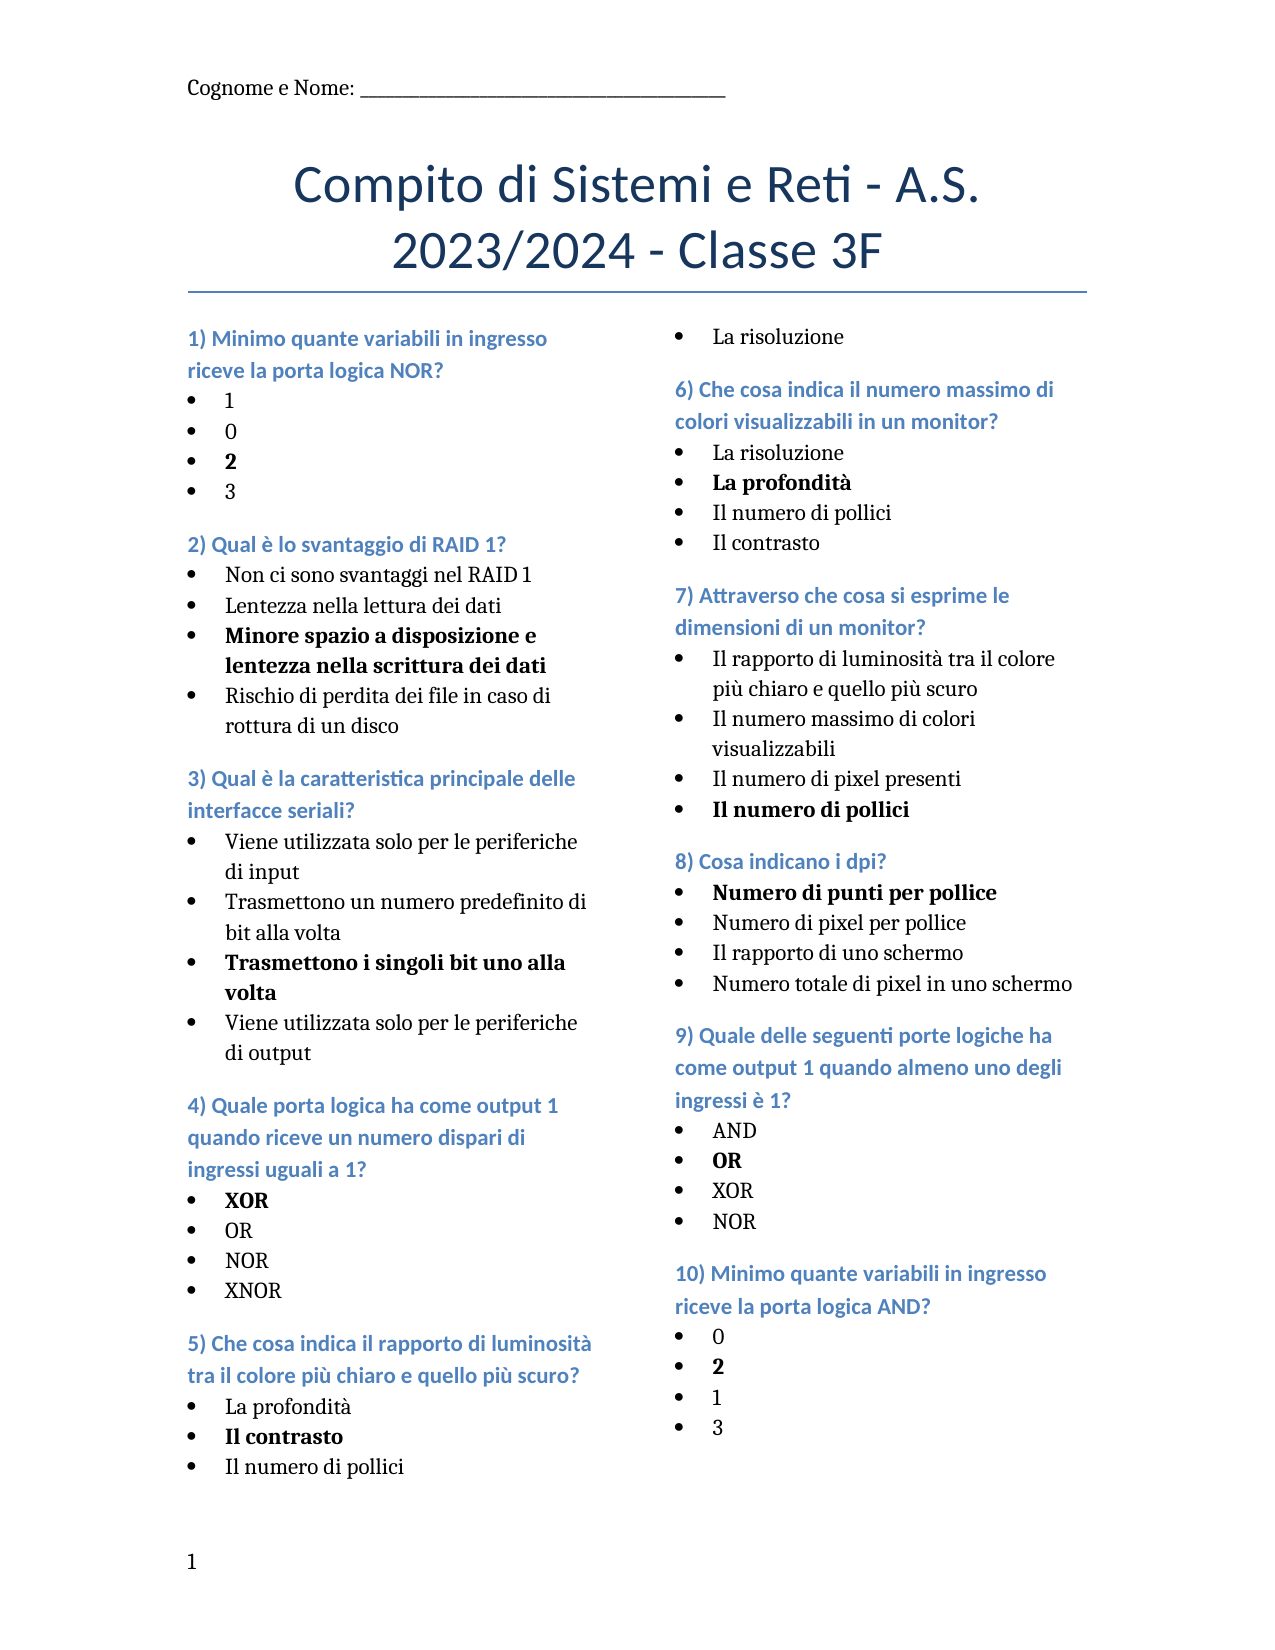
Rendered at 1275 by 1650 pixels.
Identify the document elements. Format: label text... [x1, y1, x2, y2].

list NOR [675, 1208, 1087, 1235]
title Compito di Sistemi e Reti - A.S. 2023/2024 - Classe 3F [187, 150, 1087, 293]
subtitle 3) Qual è la caratteristica principale delle interfacce seriali? [187, 764, 600, 824]
list NOR [187, 1248, 600, 1274]
list Minore spazio a disposizione e lentezza nella scrittura dei dati [187, 623, 600, 679]
subtitle 9) Quale delle seguenti porte logiche ha come output 1 quando almeno uno degli ingressi è 1? [675, 1021, 1087, 1114]
subtitle 5) Che cosa indica il rapporto di luminosità tra il colore più chiaro e quello più scuro? [187, 1329, 600, 1389]
list Viene utilizzata solo per le periferiche di input [187, 829, 600, 885]
subtitle 10) Minimo quante variabili in ingresso riceve la porta logica AND? [675, 1259, 1087, 1320]
list Il numero di pixel presenti [675, 766, 1087, 793]
list 1 [675, 1384, 1087, 1411]
list Lentezza nella lettura dei dati [187, 592, 600, 619]
list OR [675, 1148, 1087, 1174]
list Il contrasto [187, 1424, 600, 1450]
list La profondità [187, 1394, 600, 1420]
list 0 [675, 1324, 1087, 1350]
list Il numero massimo di colori visualizzabili [675, 706, 1087, 762]
subtitle 2) Qual è lo svantaggio di RAID 1? [187, 530, 600, 558]
list Il numero di pollici [187, 1454, 600, 1481]
list Viene utilizzata solo per le periferiche di output [187, 1010, 600, 1066]
subtitle 1) Minimo quante variabili in ingresso riceve la porta logica NOR? [187, 324, 600, 384]
list Trasmettono i singoli bit uno alla volta [187, 949, 600, 1006]
list La risoluzione [675, 439, 1087, 466]
list 0 [187, 418, 600, 445]
list Rischio di perdita dei file in caso di rottura di un disco [187, 683, 600, 739]
list XNOR [187, 1278, 600, 1305]
list AND [675, 1118, 1087, 1144]
list Il rapporto di uno schermo [675, 940, 1087, 966]
subtitle 7) Attraverso che cosa si esprime le dimensioni di un monitor? [675, 581, 1087, 641]
subtitle 6) Che cosa indica il numero massimo di colori visualizzabili in un monitor? [675, 375, 1087, 435]
list Trasmettono un numero predefinito di bit alla volta [187, 889, 600, 946]
list 2 [187, 449, 600, 475]
list 2 [675, 1354, 1087, 1381]
list 3 [675, 1414, 1087, 1441]
subtitle 8) Cosa indicano i dpi? [675, 847, 1087, 876]
list OR [187, 1218, 600, 1244]
list XOR [187, 1188, 600, 1214]
list Numero di pixel per pollice [675, 910, 1087, 936]
list 1 [187, 388, 600, 415]
list Numero di punti per pollice [675, 880, 1087, 906]
list 3 [187, 479, 600, 505]
list La profondità [675, 469, 1087, 496]
list Il rapporto di luminosità tra il colore più chiaro e quello più scuro [675, 645, 1087, 702]
list Il numero di pollici [675, 796, 1087, 823]
list Numero totale di pixel in uno schermo [675, 970, 1087, 997]
list La risoluzione [675, 324, 1087, 350]
subtitle 4) Quale porta logica ha come output 1 quando riceve un numero dispari di ingressi uguali a 1? [187, 1091, 600, 1183]
list Il contrasto [675, 530, 1087, 556]
list Non ci sono svantaggi nel RAID 1 [187, 562, 600, 588]
list XOR [675, 1178, 1087, 1205]
list Il numero di pollici [675, 500, 1087, 526]
